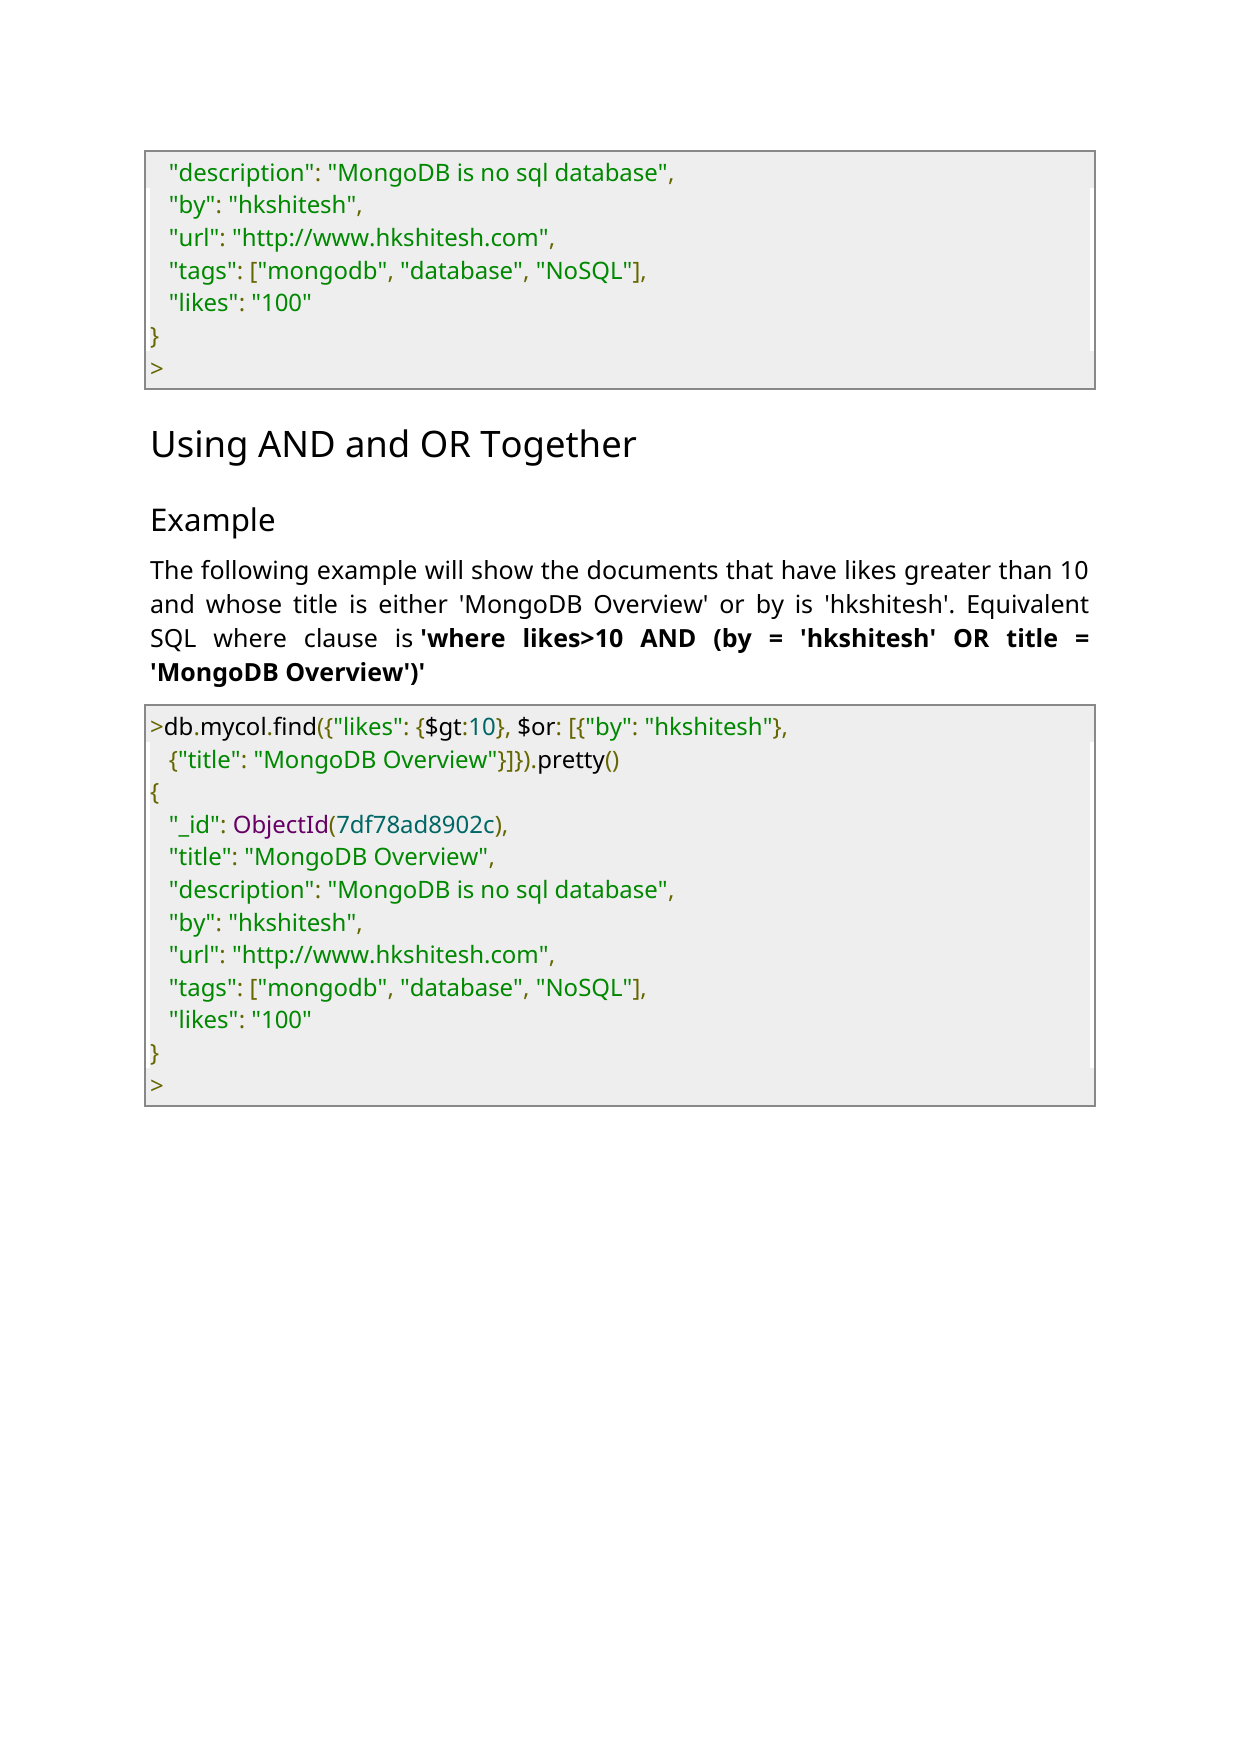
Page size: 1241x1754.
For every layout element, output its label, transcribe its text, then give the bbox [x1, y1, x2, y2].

text "likes": "100" [150, 1003, 1090, 1036]
text "tags": ["mongodb", "database", "NoSQL"], [150, 971, 1090, 1003]
text "_id": ObjectId(7df78ad8902c), [150, 808, 1090, 840]
text {"title": "MongoDB Overview"}]}).pretty() [150, 742, 1090, 775]
text "by": "hkshitesh", [150, 188, 1090, 221]
text "url": "http://www.hkshitesh.com", [150, 938, 1090, 971]
text The following example will show the documents that have likes greater than 10 and whose title is either 'MongoDB Overview' or by is 'hkshitesh'. Equivalent SQL where clause is 'where likes>10 AND (by = 'hkshitesh' OR title = 'MongoDB Overview')' [150, 553, 1090, 689]
text "title": "MongoDB Overview", [150, 840, 1090, 873]
text >db.mycol.find({"likes": {$gt:10}, $or: [{"by": "hkshitesh"}, [146, 706, 1094, 742]
text "description": "MongoDB is no sql database", [146, 152, 1094, 188]
text "by": "hkshitesh", [150, 905, 1090, 938]
text } [150, 1036, 1090, 1063]
text "tags": ["mongodb", "database", "NoSQL"], [150, 253, 1090, 286]
text "likes": "100" [150, 286, 1090, 319]
text Using AND and OR Together [150, 419, 1090, 468]
text "url": "http://www.hkshitesh.com", [150, 221, 1090, 253]
text } [150, 319, 1090, 346]
text Example [150, 498, 1090, 540]
text { [150, 775, 1090, 808]
text > [146, 1063, 1094, 1105]
text > [146, 346, 1094, 388]
text "description": "MongoDB is no sql database", [150, 873, 1090, 905]
